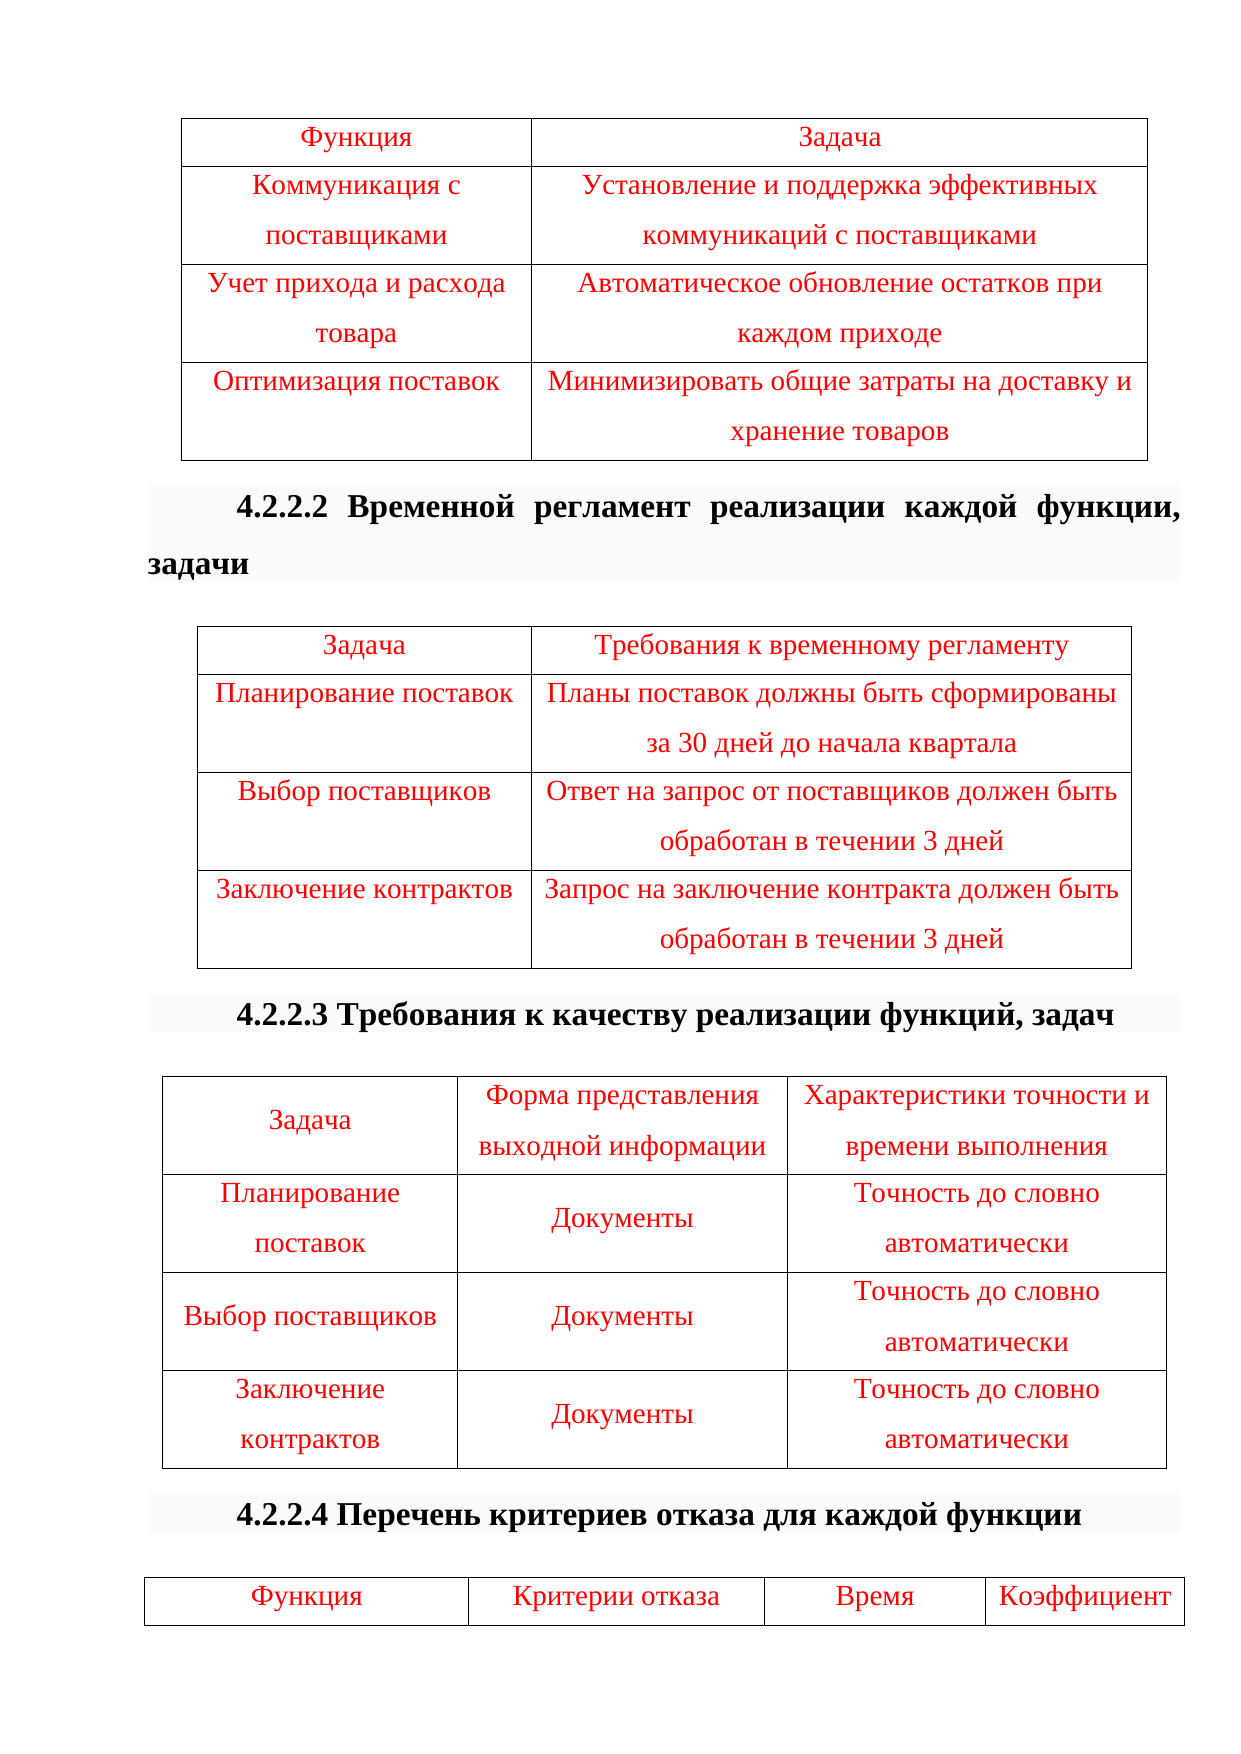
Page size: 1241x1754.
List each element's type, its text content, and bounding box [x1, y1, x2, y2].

table_header Задача [198, 627, 531, 674]
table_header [765, 1578, 985, 1624]
table_cell Выбор поставщиков [198, 773, 531, 870]
table_cell Документы [458, 1371, 787, 1468]
text 4.2.2.3 Требования к качеству реализации функций, задач [148, 994, 1181, 1032]
table_cell Планы поставок должны быть сформированы за 30 дней до начала квартала [532, 675, 1131, 772]
table_cell Коммуникация с поставщиками [182, 167, 531, 264]
table_cell Заключение контрактов [163, 1371, 457, 1468]
table_header Форма представления выходной информации [458, 1077, 787, 1174]
text 4.2.2.2 Временной регламент реализации каждой функции, задачи [148, 486, 1181, 582]
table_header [986, 1578, 1184, 1624]
table_cell Точность до словно автоматически [788, 1371, 1166, 1468]
table_cell Документы [458, 1175, 787, 1272]
table_cell Оптимизация поставок [182, 363, 531, 460]
table_header Функция [182, 119, 531, 166]
table_header Задача [532, 119, 1147, 166]
table_cell Точность до словно автоматически [788, 1175, 1166, 1272]
table_cell Планирование поставок [163, 1175, 457, 1272]
table_cell Ответ на запрос от поставщиков должен быть обработан в течении 3 дней [532, 773, 1131, 870]
text 4.2.2.4 Перечень критериев отказа для каждой функции [148, 1494, 1181, 1533]
table_header Функция [145, 1578, 468, 1624]
table_cell Выбор поставщиков [163, 1273, 457, 1370]
table_header Критерии отказа [469, 1578, 764, 1624]
table_cell Запрос на заключение контракта должен быть обработан в течении 3 дней [532, 871, 1131, 968]
table_cell Планирование поставок [198, 675, 531, 772]
table_cell Установление и поддержка эффективных коммуникаций с поставщиками [532, 167, 1147, 264]
table_cell Учет прихода и расхода товара [182, 265, 531, 362]
table_cell Точность до словно автоматически [788, 1273, 1166, 1370]
table_header Характеристики точности и времени выполнения [788, 1077, 1166, 1174]
table_cell Автоматическое обновление остатков при каждом приходе [532, 265, 1147, 362]
table_header Требования к временному регламенту [532, 627, 1131, 674]
table_cell Минимизировать общие затраты на доставку и хранение товаров [532, 363, 1147, 460]
table_cell Заключение контрактов [198, 871, 531, 968]
table_header Задача [163, 1077, 457, 1174]
table_cell Документы [458, 1273, 787, 1370]
